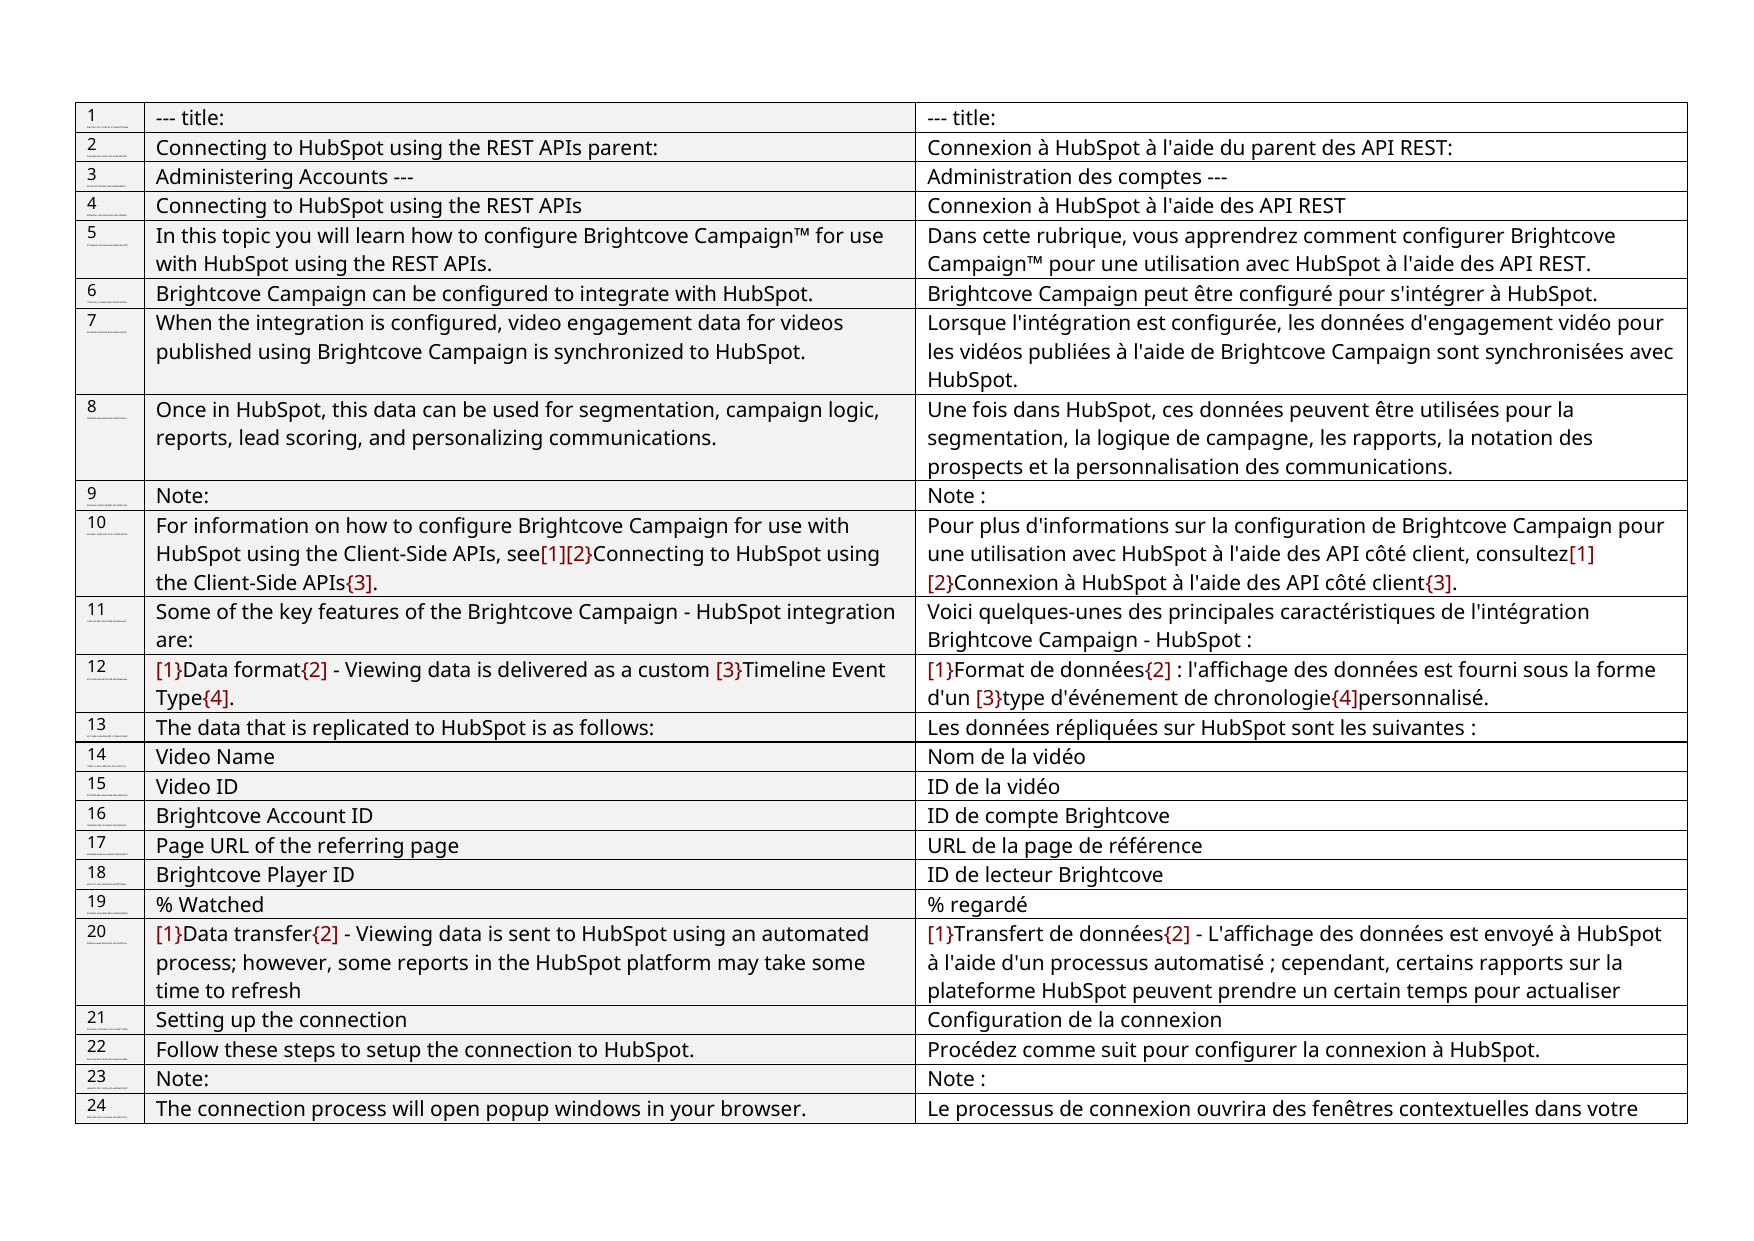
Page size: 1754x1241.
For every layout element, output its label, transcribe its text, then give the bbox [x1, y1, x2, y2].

table_cell When the integration is configured, video engagement data for videos published using Brightcove Campaign is synchronized to HubSpot. [145, 309, 915, 394]
table_cell Pour plus d'informations sur la configuration de Brightcove Campaign pour une utilisation avec HubSpot à l'aide des API côté client, consultez[1][2}Connexion à HubSpot à l'aide des API côté client{3]. [916, 511, 1687, 596]
table_cell The data that is replicated to HubSpot is as follows: [145, 713, 915, 741]
table_cell Some of the key features of the Brightcove Campaign - HubSpot integration are: [145, 597, 915, 654]
table_cell Dans cette rubrique, vous apprendrez comment configurer Brightcove Campaign™ pour une utilisation avec HubSpot à l'aide des API REST. [916, 221, 1687, 278]
table_cell 12 e75a1560-c8ef-4632-b768-6e9a80aeadae [76, 655, 144, 712]
table_cell [1}Data transfer{2] - Viewing data is sent to HubSpot using an automated process; however, some reports in the HubSpot platform may take some time to refresh [145, 919, 915, 1004]
table_cell Brightcove Player ID [145, 860, 915, 889]
table_cell 11 14f61349-387d-46f7-b968-5af2c9baca37 [76, 597, 144, 654]
table_cell Procédez comme suit pour configurer la connexion à HubSpot. [916, 1035, 1687, 1063]
table_cell 5 61359a5d-e724-459d-b8e7-0d8b193a30f7 [76, 221, 144, 278]
table_cell Brightcove Account ID [145, 801, 915, 830]
table_cell Configuration de la connexion [916, 1006, 1687, 1034]
table_cell Page URL of the referring page [145, 831, 915, 859]
table_cell Une fois dans HubSpot, ces données peuvent être utilisées pour la segmentation, la logique de campagne, les rapports, la notation des prospects et la personnalisation des communications. [916, 395, 1687, 480]
table_cell Note: [145, 1065, 915, 1093]
table_cell URL de la page de référence [916, 831, 1687, 859]
table_cell Connexion à HubSpot à l'aide des API REST [916, 192, 1687, 220]
table_cell In this topic you will learn how to configure Brightcove Campaign™ for use with HubSpot using the REST APIs. [145, 221, 915, 278]
table_cell Video ID [145, 772, 915, 800]
table_cell Connexion à HubSpot à l'aide du parent des API REST: [916, 133, 1687, 161]
table_cell --- title: [916, 103, 1687, 132]
table_cell Video Name [145, 743, 915, 771]
table_cell Note: [145, 481, 915, 510]
table_cell 7 ab42026b-e6f6-48a5-87fa-cd322e1bebf7 [76, 309, 144, 394]
table_cell Administering Accounts --- [145, 162, 915, 191]
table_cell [76, 1094, 144, 1122]
table_cell Note : [916, 481, 1687, 510]
table_cell Follow these steps to setup the connection to HubSpot. [145, 1035, 915, 1063]
table_cell [1}Format de données{2] : l'affichage des données est fourni sous la forme d'un [3}type d'événement de chronologie{4]personnalisé. [916, 655, 1687, 712]
table_cell --- title: [145, 103, 915, 132]
table_cell 10 de1ad0c1-b380-47b1-8c16-1fd295e0f81b [76, 511, 144, 596]
table_cell Connecting to HubSpot using the REST APIs [145, 192, 915, 220]
table_cell Nom de la vidéo [916, 743, 1687, 771]
table_cell Setting up the connection [145, 1006, 915, 1034]
table_cell % Watched [145, 890, 915, 918]
table_cell Administration des comptes --- [916, 162, 1687, 191]
table_cell ID de compte Brightcove [916, 801, 1687, 830]
table_cell ID de lecteur Brightcove [916, 860, 1687, 889]
table_cell [1}Data format{2] - Viewing data is delivered as a custom [3}Timeline Event Type{4]. [145, 655, 915, 712]
table_cell Voici quelques-unes des principales caractéristiques de l'intégration Brightcove Campaign - HubSpot : [916, 597, 1687, 654]
table_cell Brightcove Campaign can be configured to integrate with HubSpot. [145, 279, 915, 307]
table_cell Lorsque l'intégration est configurée, les données d'engagement vidéo pour les vidéos publiées à l'aide de Brightcove Campaign sont synchronisées avec HubSpot. [916, 309, 1687, 394]
table_cell ID de la vidéo [916, 772, 1687, 800]
table_cell For information on how to configure Brightcove Campaign for use with HubSpot using the Client-Side APIs, see[1][2}Connecting to HubSpot using the Client-Side APIs{3]. [145, 511, 915, 596]
table_cell 8 7c85a805-84ee-48e3-81e0-3b9f9f1c35ce [76, 395, 144, 480]
table_cell [1}Transfert de données{2] - L'affichage des données est envoyé à HubSpot à l'aide d'un processus automatisé ; cependant, certains rapports sur la plateforme HubSpot peuvent prendre un certain temps pour actualiser [916, 919, 1687, 1004]
table_cell Note : [916, 1065, 1687, 1093]
table_cell % regardé [916, 890, 1687, 918]
table_cell Les données répliquées sur HubSpot sont les suivantes : [916, 713, 1687, 741]
table_cell Brightcove Campaign peut être configuré pour s'intégrer à HubSpot. [916, 279, 1687, 307]
table_cell Once in HubSpot, this data can be used for segmentation, campaign logic, reports, lead scoring, and personalizing communications. [145, 395, 915, 480]
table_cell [145, 1094, 915, 1122]
table_cell 20 f665dcce-4ed2-4ba0-9452-c3274a791fae [76, 919, 144, 1004]
table_cell Connecting to HubSpot using the REST APIs parent: [145, 133, 915, 161]
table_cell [916, 1094, 1687, 1122]
